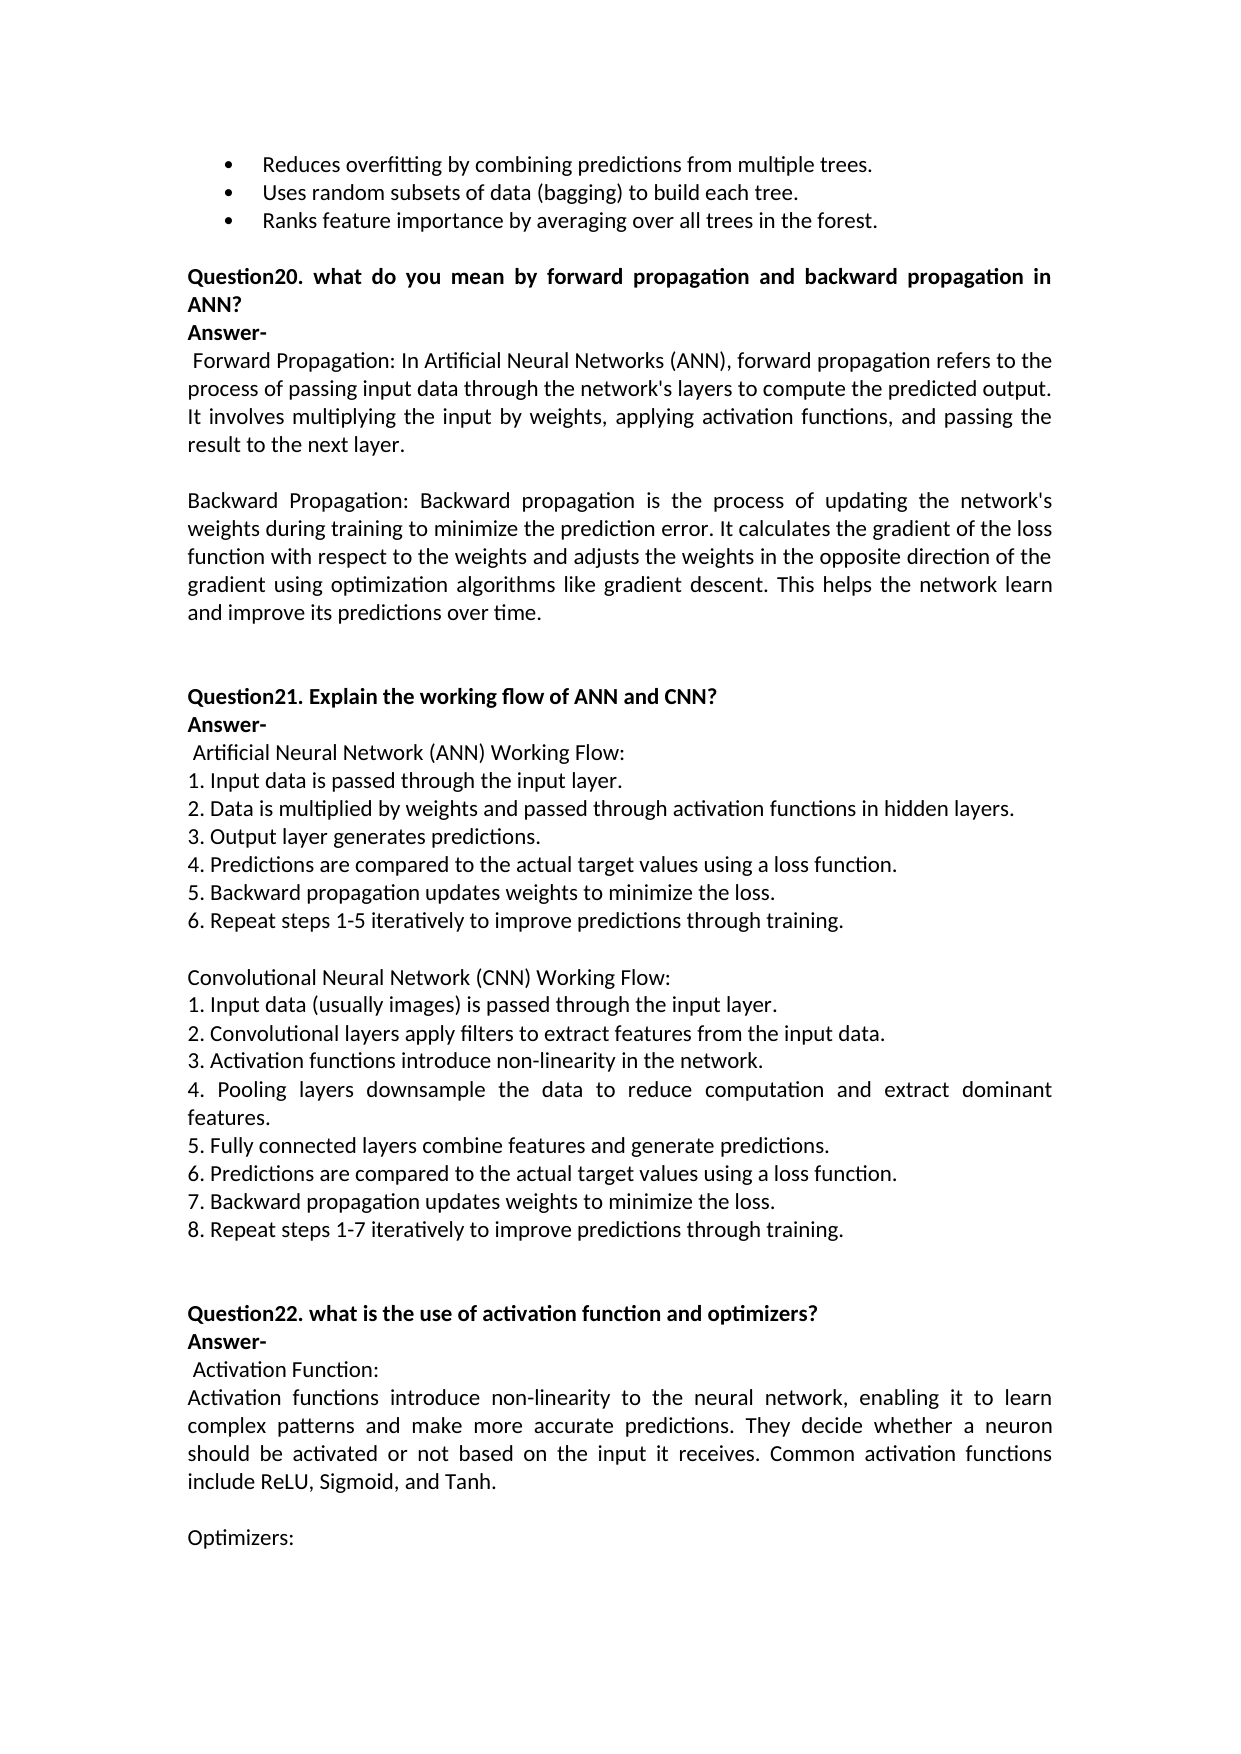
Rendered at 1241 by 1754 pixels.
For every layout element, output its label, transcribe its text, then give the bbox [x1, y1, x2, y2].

text Answer- [187, 1327, 1053, 1355]
text 4. Predictions are compared to the actual target values using a loss function. [187, 851, 1053, 878]
text Activation Function: [187, 1355, 1053, 1383]
text Forward Propagation: In Artificial Neural Networks (ANN), forward propagation refers to the process of passing input data through the network's layers to compute the predicted output. It involves multiplying the input by weights, applying activation functions, and passing the result to the next layer. [187, 346, 1053, 458]
text 4. Pooling layers downsample the data to reduce computation and extract dominant features. [187, 1075, 1053, 1131]
text 5. Backward propagation updates weights to minimize the loss. [187, 878, 1053, 907]
text 3. Output layer generates predictions. [187, 822, 1053, 851]
list Ranks feature importance by averaging over all trees in the forest. [225, 206, 1053, 234]
text 2. Convolutional layers apply filters to extract features from the input data. [187, 1019, 1053, 1047]
text Artificial Neural Network (ANN) Working Flow: [187, 738, 1053, 766]
text 2. Data is multiplied by weights and passed through activation functions in hidden layers. [187, 794, 1053, 822]
list Uses random subsets of data (bagging) to build each tree. [225, 178, 1053, 206]
text 1. Input data is passed through the input layer. [187, 766, 1053, 794]
text Question21. Explain the working flow of ANN and CNN? [187, 682, 1053, 710]
text Backward Propagation: Backward propagation is the process of updating the network's weights during training to minimize the prediction error. It calculates the gradient of the loss function with respect to the weights and adjusts the weights in the opposite direction of the gradient using optimization algorithms like gradient descent. This helps the network learn and improve its predictions over time. [187, 486, 1053, 626]
text 8. Repeat steps 1-7 iteratively to improve predictions through training. [187, 1215, 1053, 1243]
text 3. Activation functions introduce non-linearity in the network. [187, 1047, 1053, 1075]
text Activation functions introduce non-linearity to the neural network, enabling it to learn complex patterns and make more accurate predictions. They decide whether a neuron should be activated or not based on the input it receives. Common activation functions include ReLU, Sigmoid, and Tanh. [187, 1383, 1053, 1495]
text Answer- [187, 710, 1053, 738]
list Reduces overfitting by combining predictions from multiple trees. [225, 150, 1053, 178]
text Convolutional Neural Network (CNN) Working Flow: [187, 963, 1053, 991]
text 6. Repeat steps 1-5 iteratively to improve predictions through training. [187, 907, 1053, 934]
text Optimizers: [187, 1523, 1053, 1551]
text 5. Fully connected layers combine features and generate predictions. [187, 1131, 1053, 1159]
text Answer- [187, 318, 1053, 346]
text 1. Input data (usually images) is passed through the input layer. [187, 991, 1053, 1019]
text Question20. what do you mean by forward propagation and backward propagation in ANN? [187, 262, 1053, 318]
text 7. Backward propagation updates weights to minimize the loss. [187, 1187, 1053, 1215]
text 6. Predictions are compared to the actual target values using a loss function. [187, 1159, 1053, 1187]
text Question22. what is the use of activation function and optimizers? [187, 1299, 1053, 1327]
